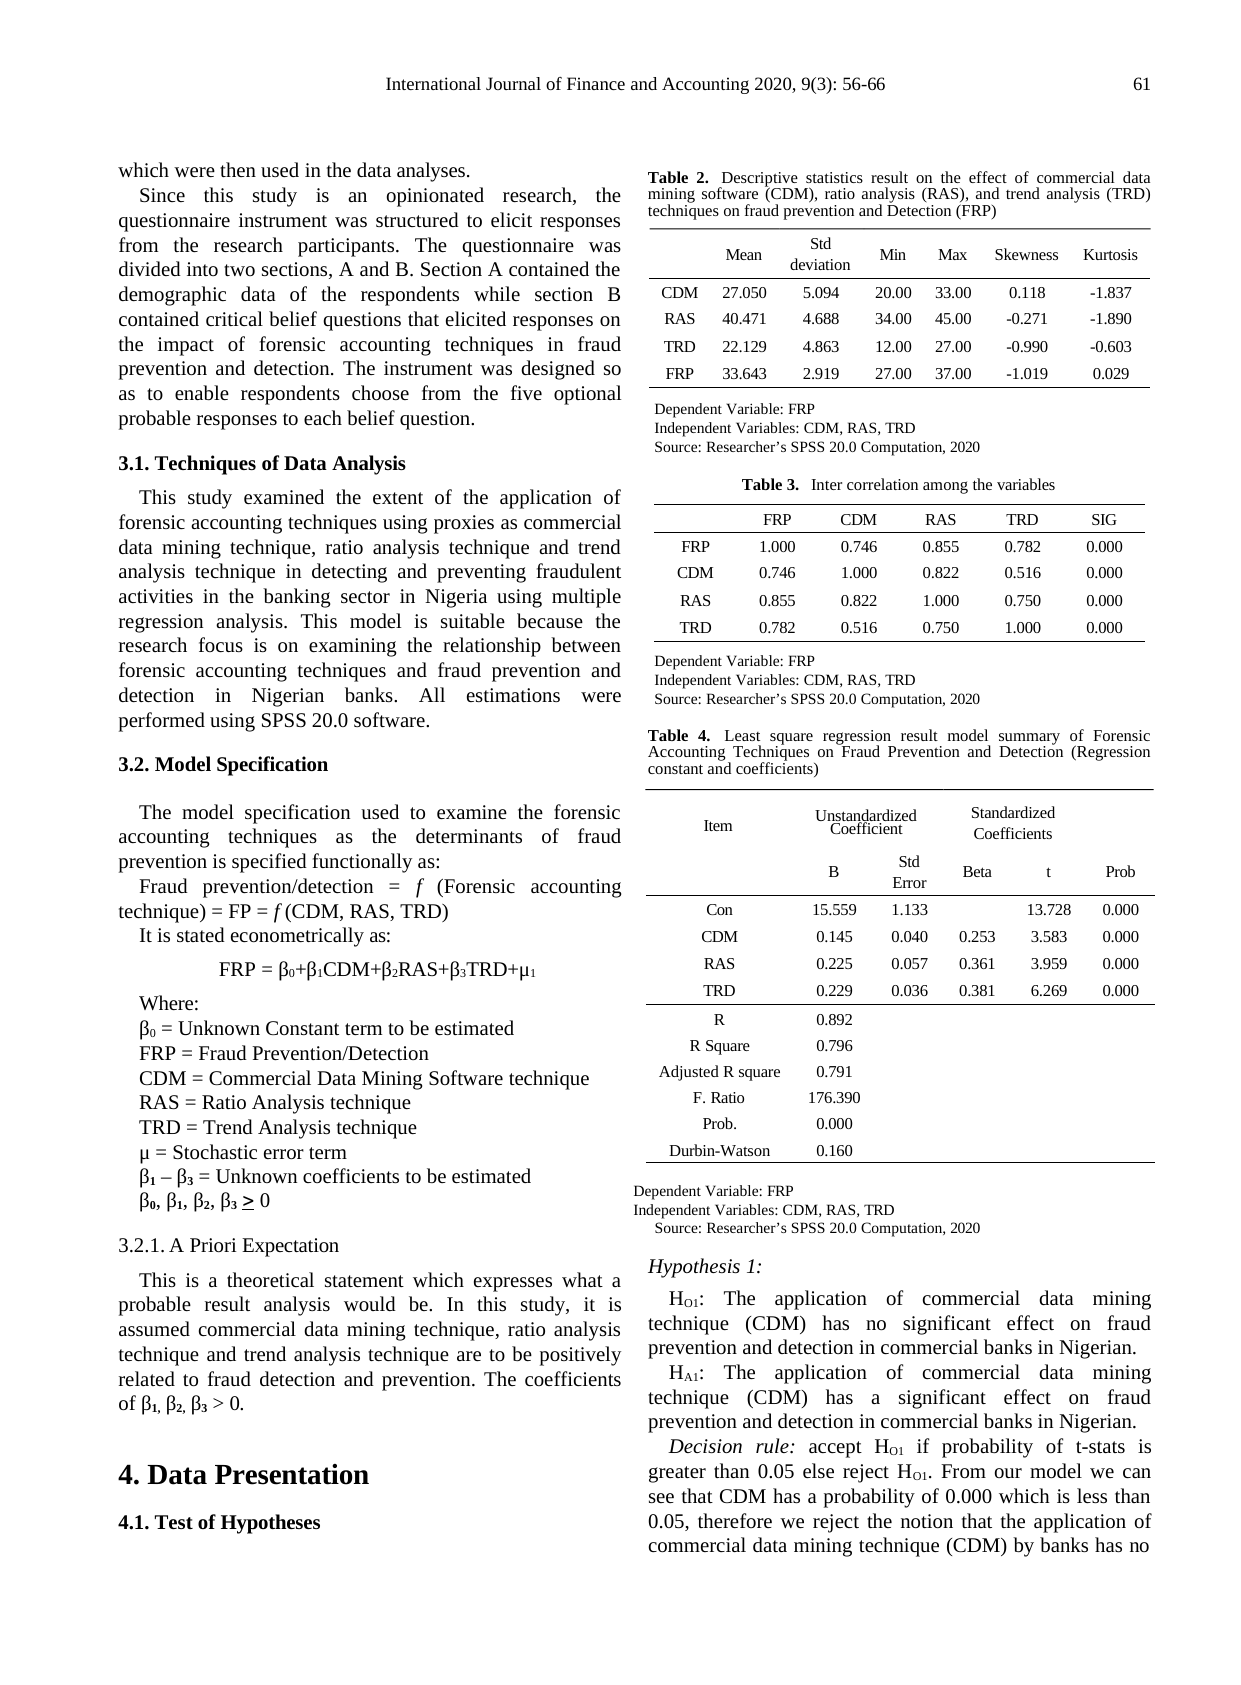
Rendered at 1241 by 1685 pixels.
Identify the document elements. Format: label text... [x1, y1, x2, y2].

text which were then used in the data analyses. [118, 158, 626, 182]
table_cell 0.746 [818, 533, 900, 559]
table_cell 4.688 [779, 305, 863, 333]
table_cell 0.782 [737, 614, 818, 641]
table_cell RAS [649, 305, 710, 333]
table_header Min Max Skewness Kurtosis [863, 220, 1150, 278]
table_cell FRP [654, 533, 737, 559]
table_cell -1.837 [1069, 279, 1150, 305]
text TRD = Trend Analysis technique μ = Stochastic error term [139, 1115, 422, 1164]
text HA1: The application of commercial data mining technique (CDM) has a significant effect on fraud prevention and detection in commercial banks in Nigerian. [648, 1360, 1152, 1433]
table_cell 27.00 [863, 360, 923, 387]
subtitle Data Presentation [118, 1457, 626, 1491]
text Dependent Variable: FRP [654, 400, 1166, 418]
table_cell 0.000 [1063, 560, 1145, 587]
text Decision rule: accept HO1 if probability of t-stats is greater than 0.05 else reject HO1. From our model we can see that CDM has a probability of 0.000 which is less than 0.05, therefore we reject the notion that the application of commercial data mining technique (CDM) by banks has no [648, 1434, 1152, 1557]
text Table 4. Least square regression result model summary of Forensic Accounting Techniques on Fraud Prevention and Detection (Regression constant and coefficients) [648, 728, 1151, 778]
text Standardized Coefficients [971, 803, 1058, 843]
table_cell 0.750 [900, 614, 982, 641]
table_header [654, 505, 737, 532]
table_cell 37.00 [923, 360, 983, 387]
table_cell FRP [649, 360, 710, 387]
table_cell 27.00 [923, 333, 983, 360]
table_cell 1.000 [737, 533, 818, 559]
text This is a theoretical statement which expresses what a probable result analysis would be. In this study, it is assumed commercial data mining technique, ratio analysis technique and trend analysis technique are to be positively related to fraud detection and prevention. The coefficients of β1, β2, β3 > 0. [118, 1268, 622, 1415]
text HO1: The application of commercial data mining technique (CDM) has no significant effect on fraud prevention and detection in commercial banks in Nigerian. [648, 1286, 1152, 1359]
list A Priori Expectation [118, 1233, 626, 1257]
table_cell 0.746 [737, 560, 818, 587]
table_cell 4.863 [779, 333, 863, 360]
text β1 – β3 = Unknown coefficients to be estimated β0, β1, β2, β3  0 [139, 1165, 543, 1212]
text Independent Variables: CDM, RAS, TRD [654, 671, 1166, 689]
text Source: Researcher’s SPSS 20.0 Computation, 2020 [654, 689, 1166, 707]
table_cell 0.782 [982, 533, 1063, 559]
table_cell 0.000 [1063, 587, 1145, 614]
text Independent Variables: CDM, RAS, TRD [633, 1201, 1166, 1218]
text Fraud prevention/detection = f (Forensic accounting technique) = FP = f (CDM, RAS, TRD) [118, 874, 622, 923]
text Dependent Variable: FRP [654, 652, 1166, 670]
table_header Std deviation [779, 220, 863, 278]
subtitle Model Specification [118, 752, 626, 776]
subtitle Test of Hypotheses [118, 1509, 626, 1534]
table_cell 22.129 [710, 333, 779, 360]
table_header CDM [818, 505, 900, 532]
text It is stated econometrically as: [139, 923, 626, 947]
table_cell 0.855 [900, 533, 982, 559]
table_cell -0.603 [1069, 333, 1150, 360]
table_cell 12.00 [863, 333, 923, 360]
table_cell CDM [649, 279, 710, 305]
table_cell -1.890 [1069, 305, 1150, 333]
text The model specification used to examine the forensic accounting techniques as the determinants of fraud prevention is specified functionally as: [118, 799, 622, 873]
subtitle Techniques of Data Analysis [118, 450, 626, 474]
table_header FRP [737, 505, 818, 532]
text FRP = β0+β1CDM+β2RAS+β3TRD+μ1 [219, 956, 626, 981]
table_cell TRD [649, 333, 710, 360]
text Table 3. Inter correlation among the variables [742, 474, 1166, 494]
table_cell CDM [654, 560, 737, 587]
table_cell -0.271 [983, 305, 1069, 333]
table_cell 20.00 [863, 279, 923, 305]
table_cell 1.000 [818, 560, 900, 587]
table_header RAS [900, 505, 982, 532]
table_cell RAS [654, 587, 737, 614]
text Table 2. Descriptive statistics result on the effect of commercial data mining software (CDM), ratio analysis (RAS), and trend analysis (TRD) techniques on fraud prevention and Detection (FRP) [648, 170, 1151, 219]
text Independent Variables: CDM, RAS, TRD [654, 419, 1166, 437]
table_cell 0.000 [1063, 614, 1145, 641]
text Dependent Variable: FRP [633, 1182, 1166, 1199]
table_cell 27.050 [710, 279, 779, 305]
table_header SIG [1063, 505, 1145, 532]
text Source: Researcher’s SPSS 20.0 Computation, 2020 [654, 438, 1166, 456]
text Since this study is an opinionated research, the questionnaire instrument was structured to elicit responses from the research participants. The questionnaire was divided into two sections, A and B. Section A contained the demographic data of the respondents while section B contained critical belief questions that elicited responses on the impact of forensic accounting techniques in fraud prevention and detection. The instrument was designed so as to enable respondents choose from the five optional probable responses to each belief question. [118, 183, 622, 429]
table_cell 0.855 [737, 587, 818, 614]
table_cell 0.029 [1069, 360, 1150, 387]
text β0 = Unknown Constant term to be estimated FRP = Fraud Prevention/Detection [139, 1016, 543, 1065]
table_cell 45.00 [923, 305, 983, 333]
table_cell 2.919 [779, 360, 863, 387]
table_cell 33.643 [710, 360, 779, 387]
table_cell 0.822 [900, 560, 982, 587]
table_cell 0.822 [818, 587, 900, 614]
table_cell 1.000 [982, 614, 1063, 641]
table_cell 33.00 [923, 279, 983, 305]
text Where: [139, 991, 626, 1015]
table_cell 0.000 [1063, 533, 1145, 559]
table_cell 0.516 [818, 614, 900, 641]
table_header TRD [982, 505, 1063, 532]
table_header Mean [649, 220, 779, 278]
table_cell -1.019 [983, 360, 1069, 387]
text This study examined the extent of the application of forensic accounting techniques using proxies as commercial data mining technique, ratio analysis technique and trend analysis technique in detecting and preventing fraudulent activities in the banking sector in Nigeria using multiple regression analysis. This model is suitable because the research focus is on examining the relationship between forensic accounting techniques and fraud prevention and detection in Nigerian banks. All estimations were performed using SPSS 20.0 software. [118, 485, 622, 732]
table_cell 0.750 [982, 587, 1063, 614]
table_cell 40.471 [710, 305, 779, 333]
table_cell TRD [654, 614, 737, 641]
table_cell 0.118 [983, 279, 1069, 305]
text Item Unstandardized Coefficient [703, 804, 919, 838]
text CDM = Commercial Data Mining Software technique RAS = Ratio Analysis technique [139, 1066, 623, 1114]
table_cell -0.990 [983, 333, 1069, 360]
text Source: Researcher’s SPSS 20.0 Computation, 2020 [654, 1219, 1166, 1237]
table_cell 1.000 [900, 587, 982, 614]
table_cell 0.516 [982, 560, 1063, 587]
table_cell 34.00 [863, 305, 923, 333]
table_cell 5.094 [779, 279, 863, 305]
text Hypothesis 1: [648, 1254, 1166, 1278]
